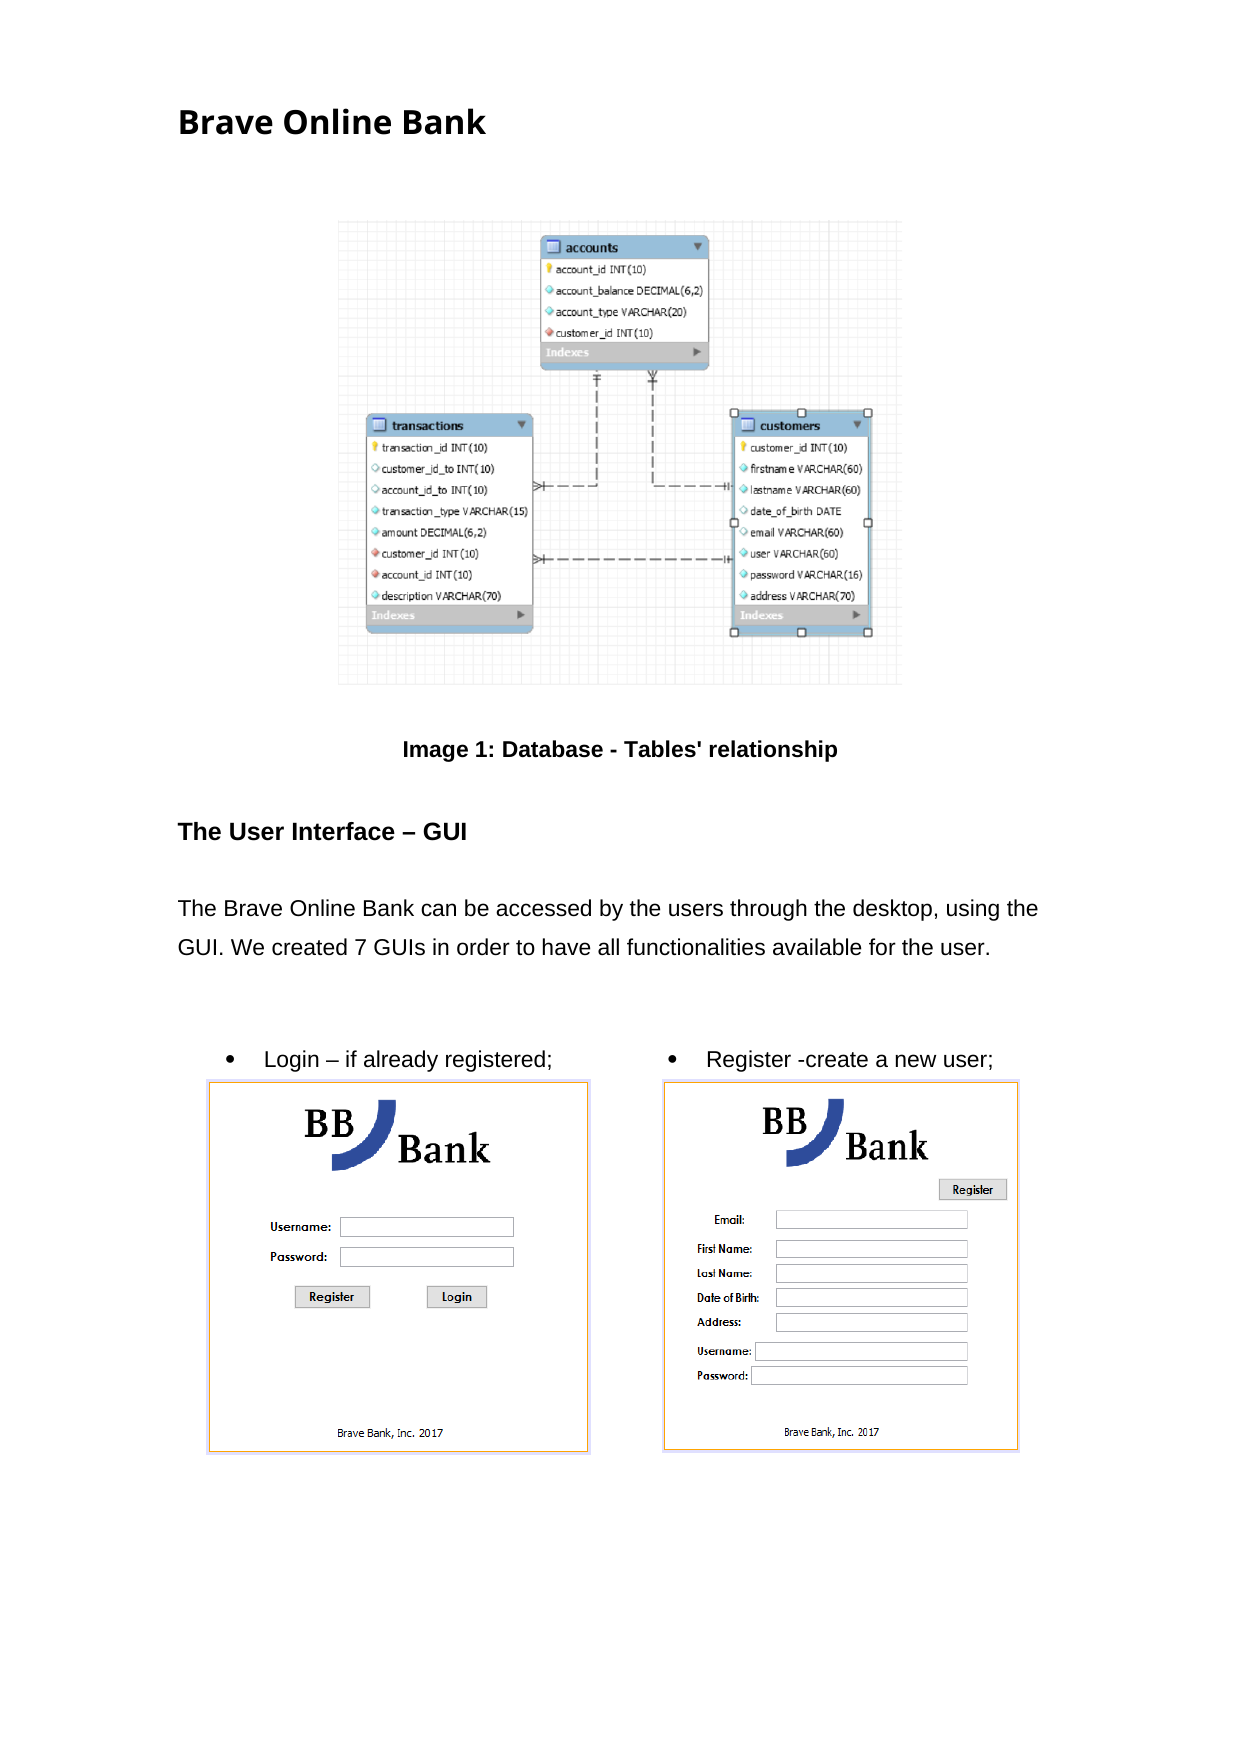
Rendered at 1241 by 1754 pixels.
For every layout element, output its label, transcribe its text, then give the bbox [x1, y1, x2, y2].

picture [338, 220, 903, 718]
table_header Register -create a new user; [620, 1046, 1062, 1073]
text Image 1: Database - Tables' relationship [177, 736, 1063, 763]
text The Brave Online Bank can be accessed by the users through the desktop, using the GUI. We created 7 GUIs in order to have all functionalities available for the user. [177, 894, 1063, 960]
table_cell [620, 1073, 1062, 1594]
picture [656, 1072, 1026, 1457]
table_header Login – if already registered; [177, 1046, 619, 1073]
picture [200, 1072, 597, 1462]
subtitle The User Interface – GUI [177, 817, 1063, 845]
table_cell [177, 1073, 619, 1594]
